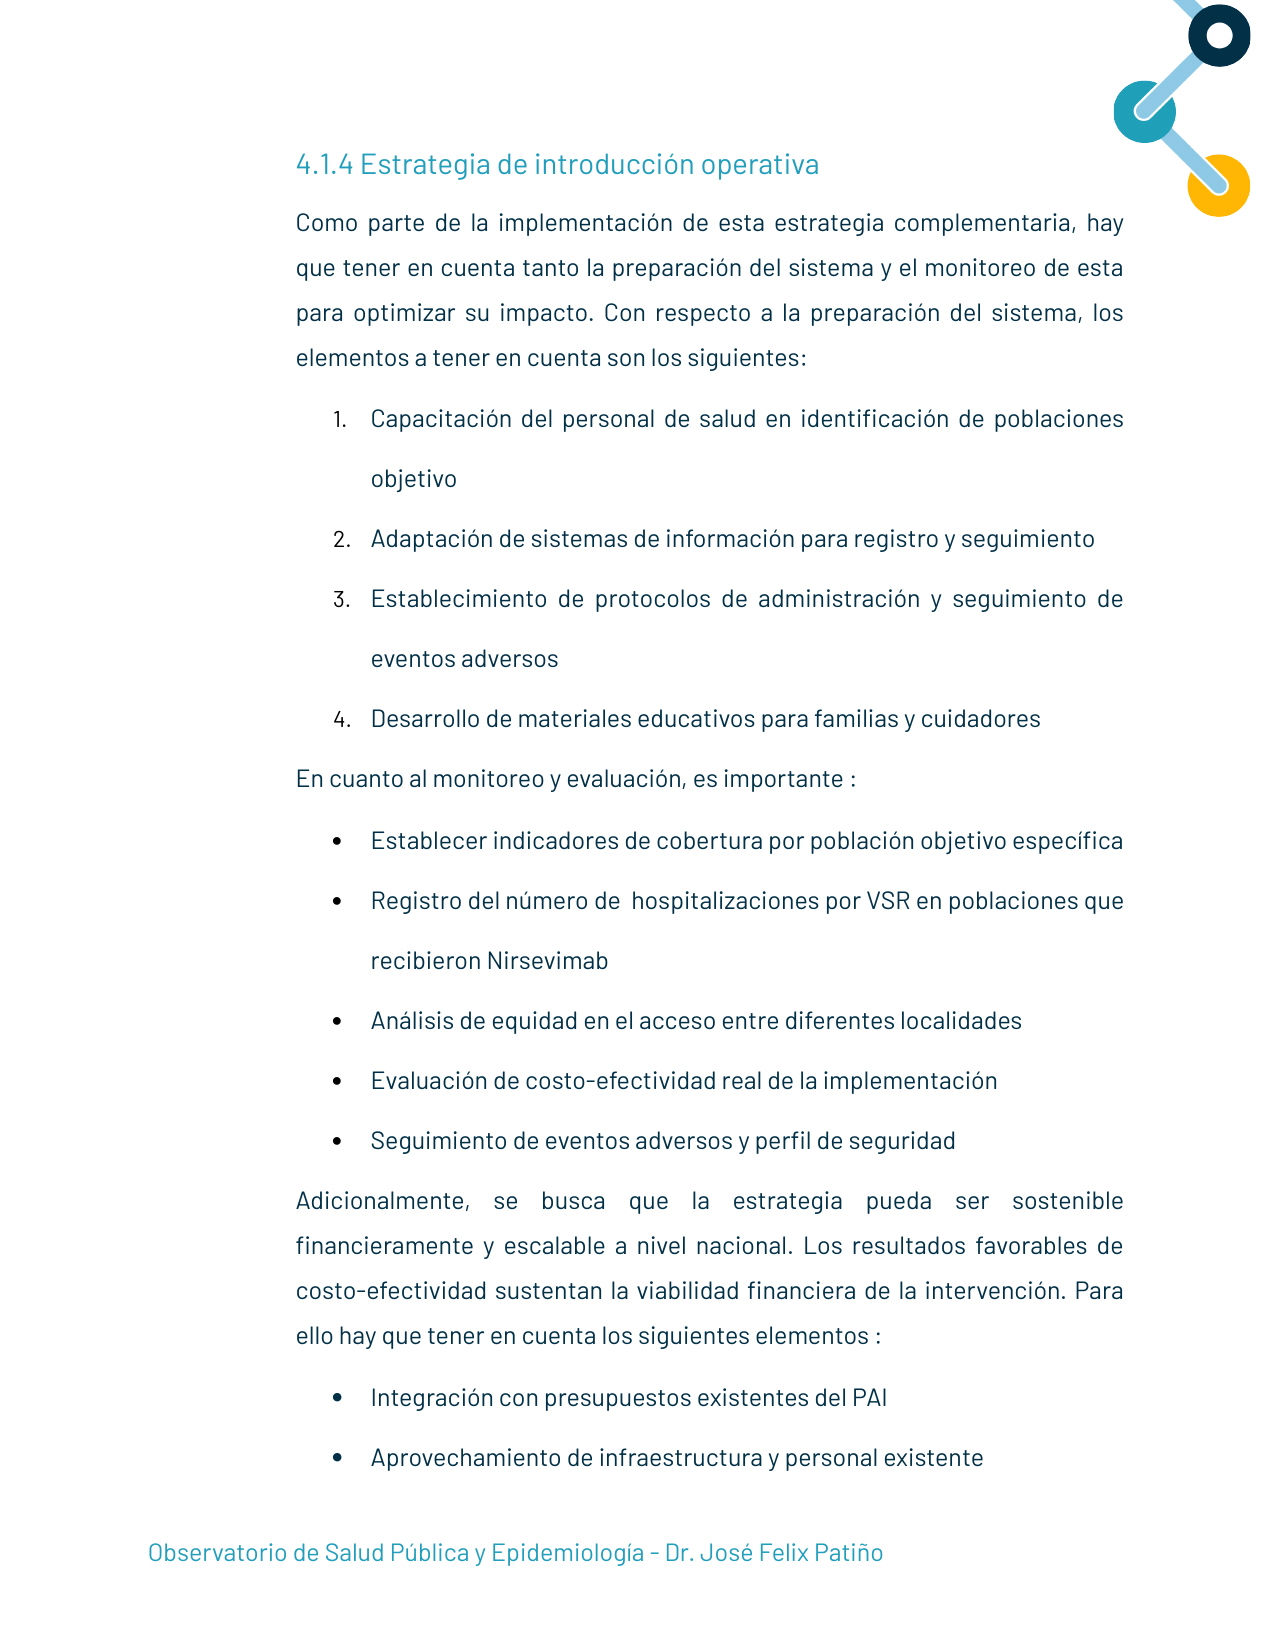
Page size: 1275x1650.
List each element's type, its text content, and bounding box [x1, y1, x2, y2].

list Establecimiento de protocolos de administración y seguimiento de eventos adversos [333, 583, 1125, 673]
subtitle 4.1.4 Estrategia de introducción operativa [295, 145, 1125, 180]
picture [1207, 23, 1232, 48]
list Adaptación de sistemas de información para registro y seguimiento [333, 523, 1125, 553]
list Desarrollo de materiales educativos para familias y cuidadores [333, 703, 1125, 733]
list Capacitación del personal de salud en identificación de poblaciones objetivo [333, 403, 1125, 493]
list Análisis de equidad en el acceso entre diferentes localidades [333, 1004, 1125, 1034]
text Adicionalmente, se busca que la estrategia pueda ser sostenible financieramente y escalable a nivel nacional. Los resultados favorables de costo-efectividad sustentan la viabilidad financiera de la intervención. Para ello hay que tener en cuenta los siguientes elementos : [295, 1184, 1125, 1349]
list Registro del número de hospitalizaciones por VSR en poblaciones que recibieron Nirsevimab [333, 884, 1125, 974]
list Seguimiento de eventos adversos y perfil de seguridad [333, 1124, 1125, 1154]
text Como parte de la implementación de esta estrategia complementaria, hay que tener en cuenta tanto la preparación del sistema y el monitoreo de esta para optimizar su impacto. Con respecto a la preparación del sistema, los elementos a tener en cuenta son los siguientes: [295, 206, 1125, 371]
list Evaluación de costo-efectividad real de la implementación [333, 1064, 1125, 1094]
list Establecer indicadores de cobertura por población objetivo específica [333, 824, 1125, 854]
list Aprovechamiento de infraestructura y personal existente [333, 1442, 1125, 1472]
picture [1113, 0, 1251, 217]
text En cuanto al monitoreo y evaluación, es importante : [295, 763, 1125, 793]
list Integración con presupuestos existentes del PAI [333, 1381, 1125, 1411]
